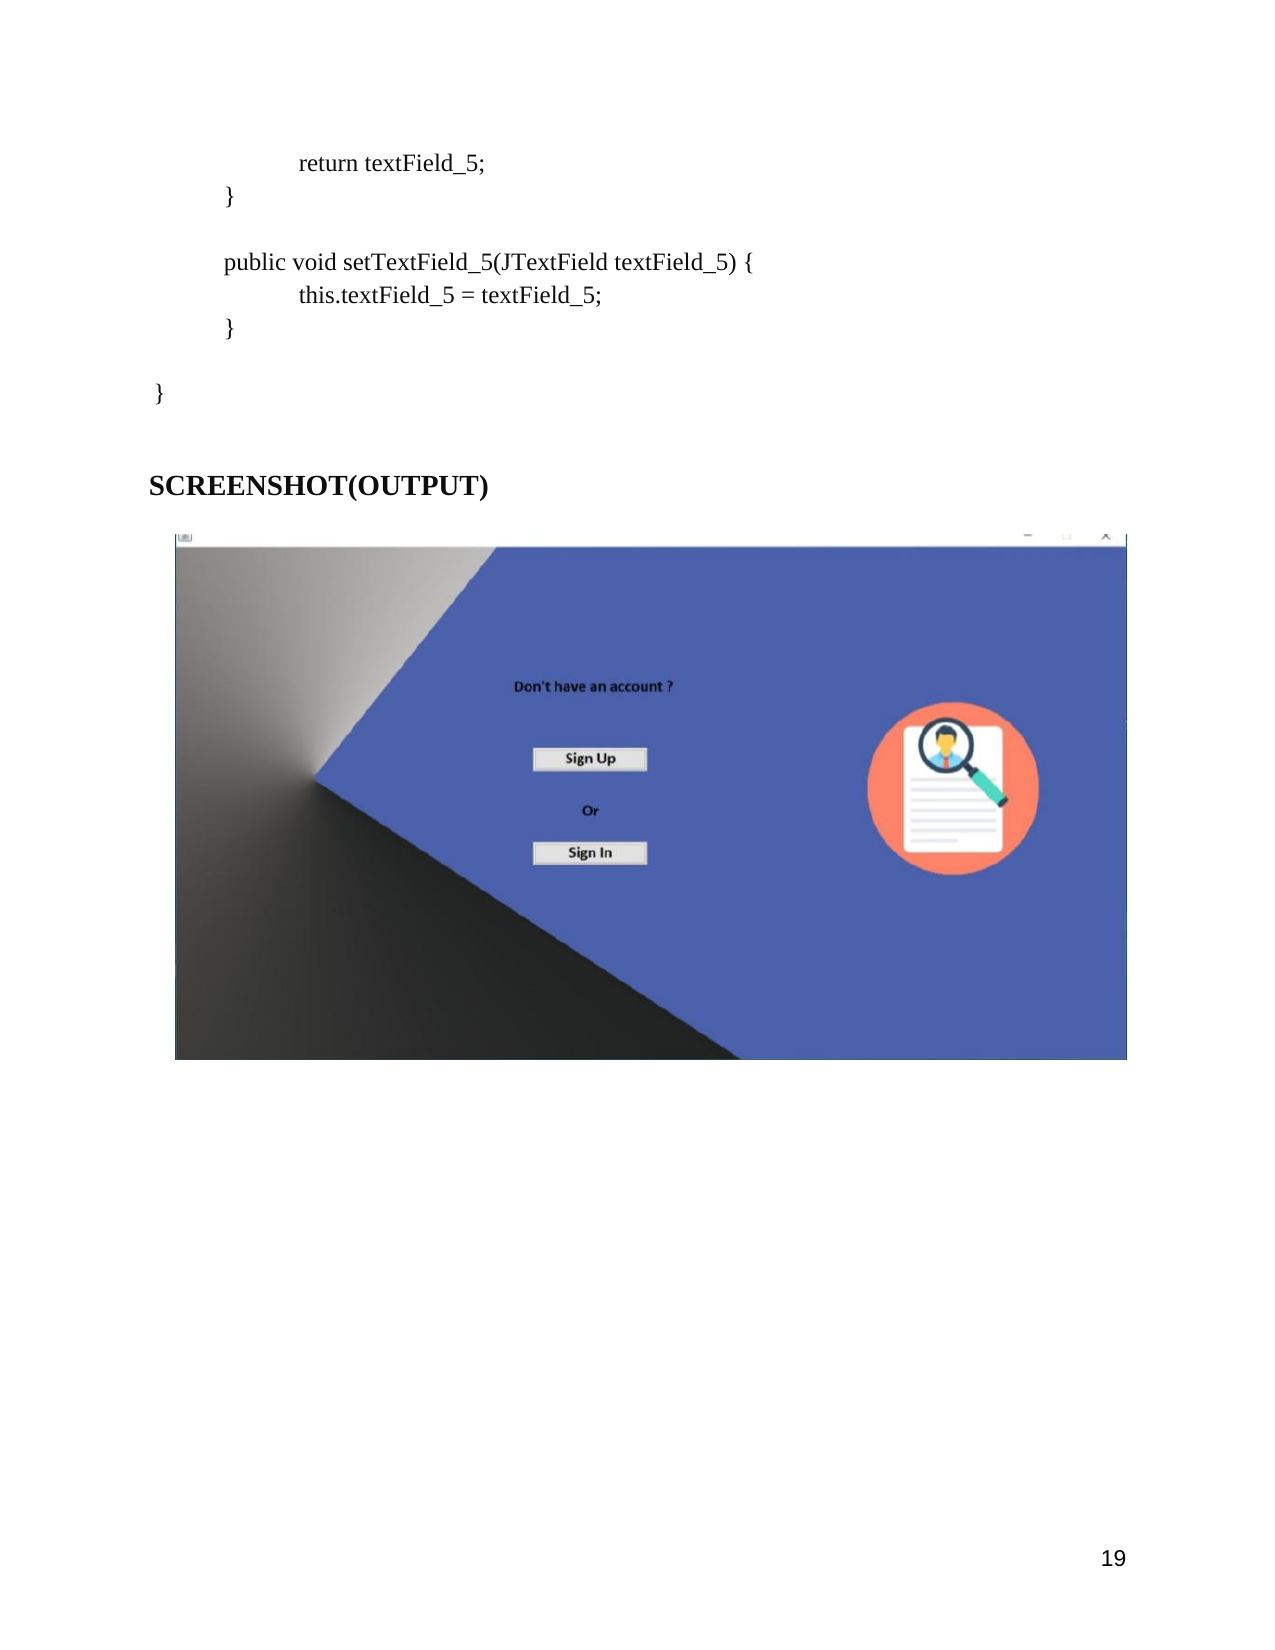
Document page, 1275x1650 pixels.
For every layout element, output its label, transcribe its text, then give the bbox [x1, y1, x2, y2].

text } [153, 181, 1126, 210]
text } [153, 313, 1126, 341]
text return textField_5; [153, 148, 1126, 177]
picture [150, 534, 1150, 1060]
text this.textField_5 = textField_5; [153, 280, 1126, 308]
text SCREENSHOT(OUTPUT) [148, 473, 1126, 501]
text } [153, 378, 1126, 407]
text public void setTextField_5(JTextField textField_5) { [153, 247, 1126, 276]
